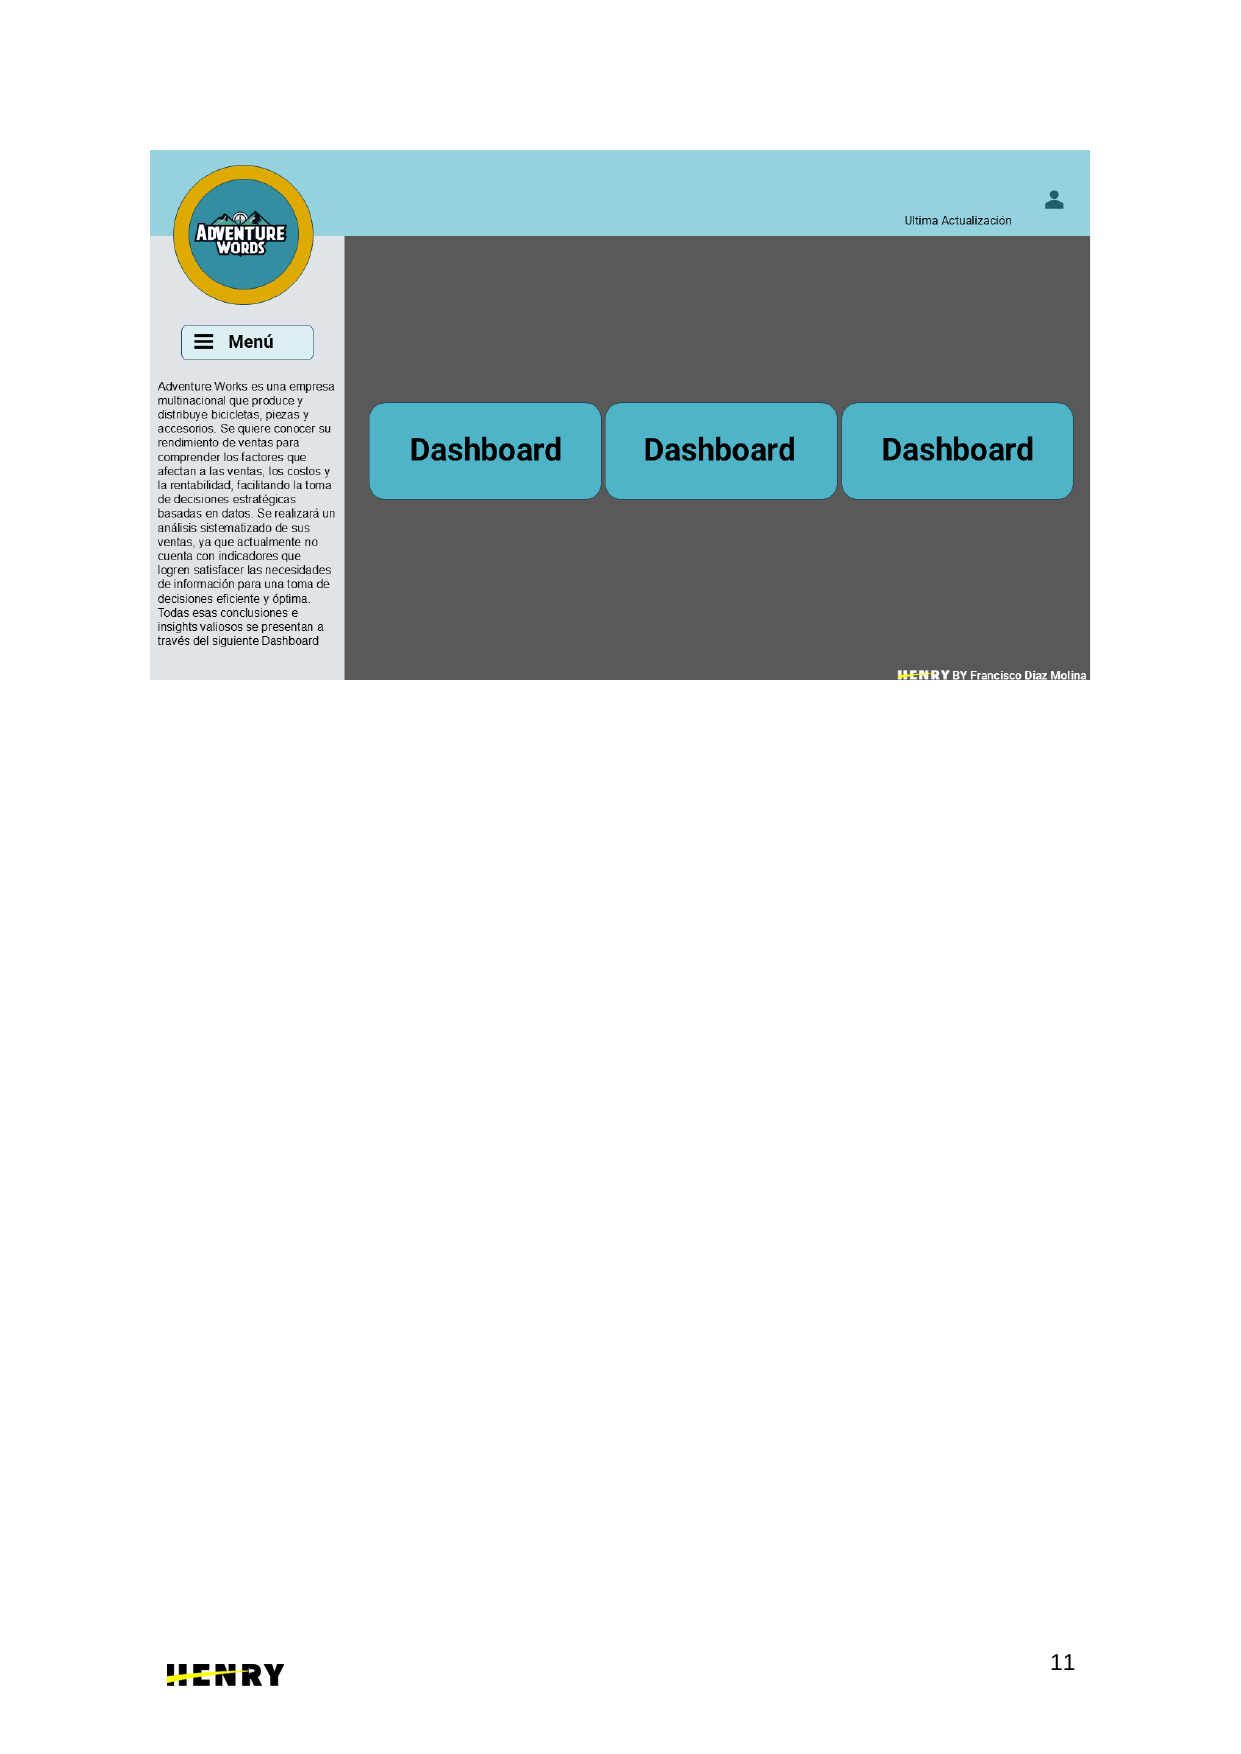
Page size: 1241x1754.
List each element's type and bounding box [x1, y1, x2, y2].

picture [150, 150, 1091, 680]
picture [150, 1639, 300, 1711]
